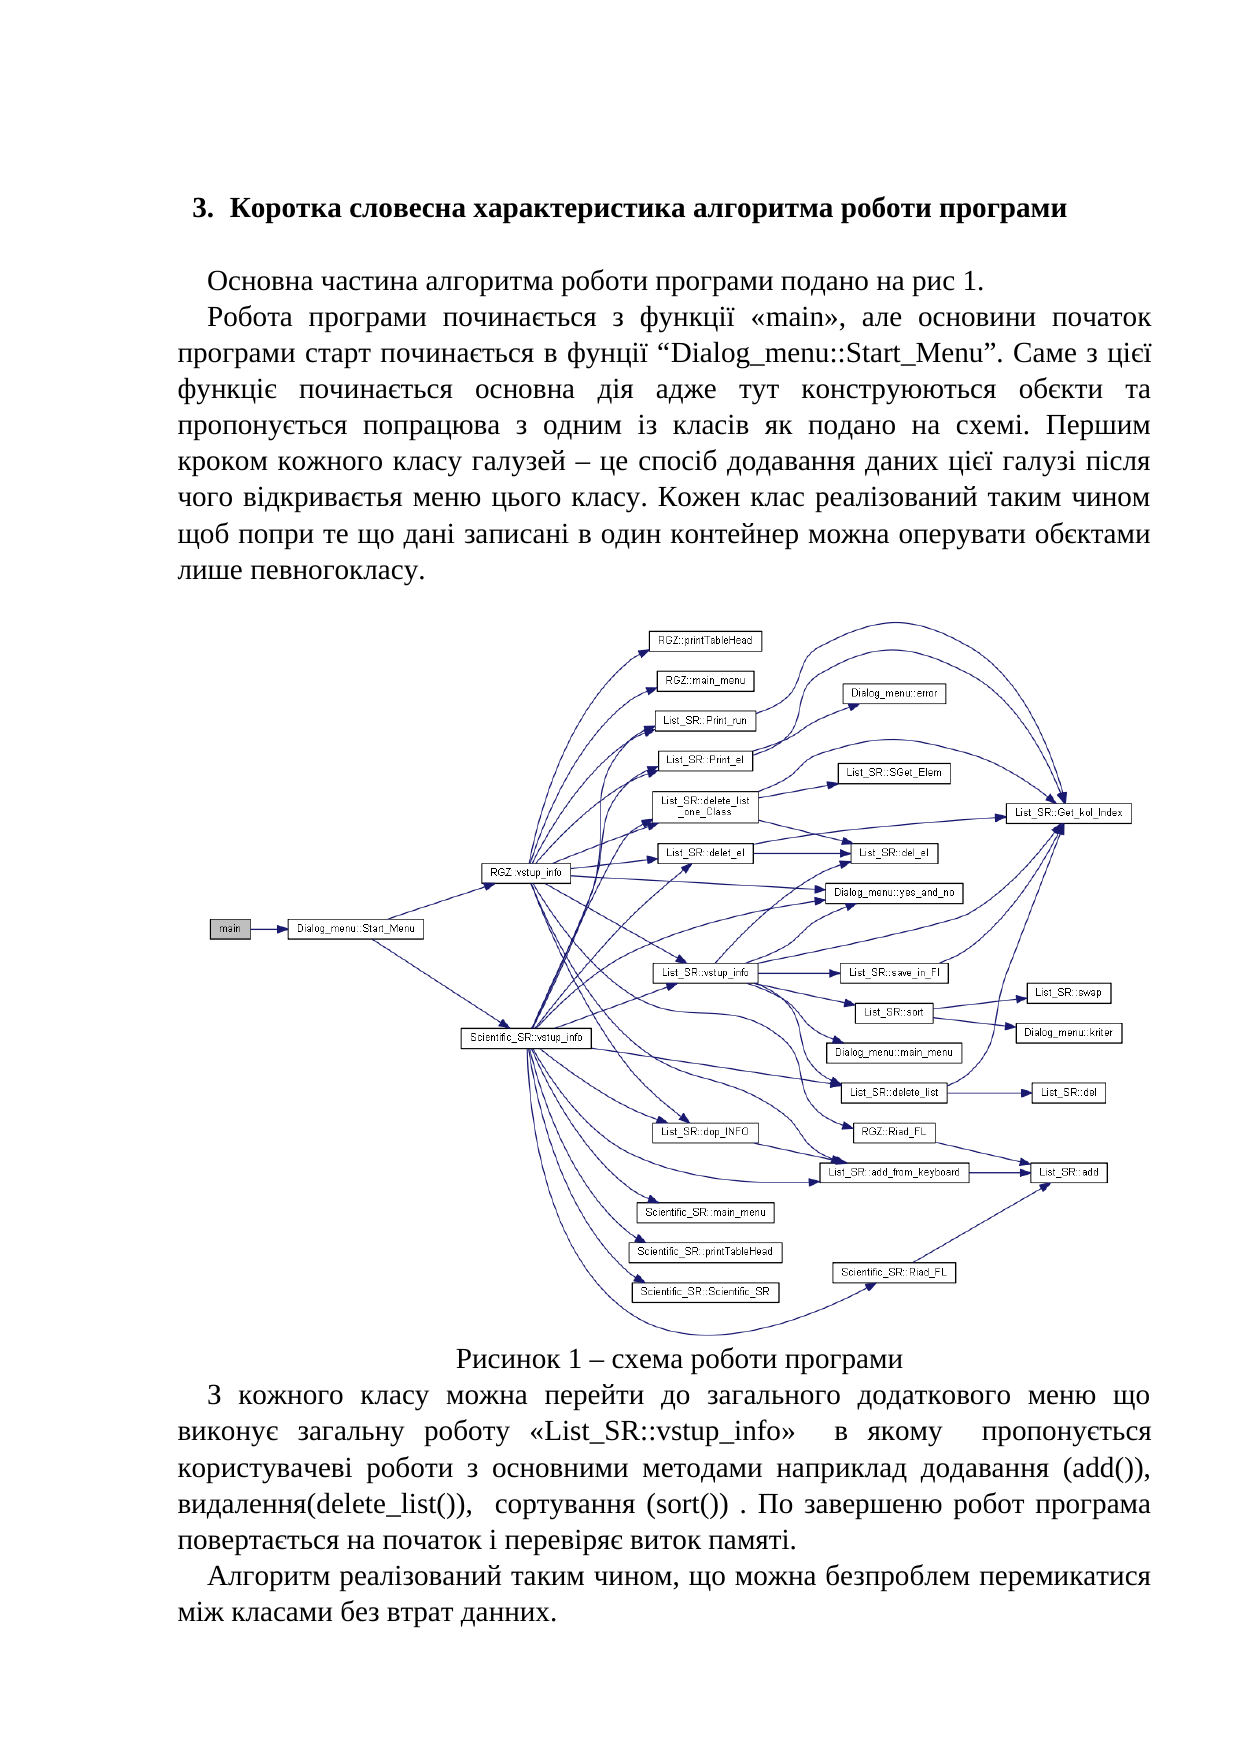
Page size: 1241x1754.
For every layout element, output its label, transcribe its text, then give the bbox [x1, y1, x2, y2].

list Коротка словесна характеристика алгоритма роботи програми [192, 190, 1152, 224]
picture [206, 618, 1135, 1339]
text Алгоритм реалізований таким чином, що можна безпроблем перемикатися між класами без втрат данних. [177, 1558, 1152, 1628]
text Рисинок 1 – схема роботи програми [177, 1341, 1152, 1375]
text Робота програми починається з функції «main», але основини початок програми старт починається в фунції “Dialog_menu::Start_Menu”. Саме з цієї функціє починається основна дія адже тут конструюються обєкти та пропонується попрацюва з одним із класів як подано на схемі. Першим кроком кожного класу галузей – це спосіб додавання даних цієї галузі після чого відкриваєтья меню цього класу. Кожен клас реалізований таким чином щоб попри те що дані записані в один контейнер можна оперувати обєктами лише певногокласу. [177, 299, 1152, 585]
text Основна частина алгоритма роботи програми подано на рис 1. [177, 263, 1152, 296]
text З кожного класу можна перейти до загального додаткового меню що виконує загальну роботу «List_SR::vstup_info» в якому пропонується користувачеві роботи з основними методами наприклад додавання (add()), видалення(delete_list()), сортування (sort()) . По завершеню робот програма повертається на початок і перевіряє виток памяті. [177, 1377, 1152, 1556]
